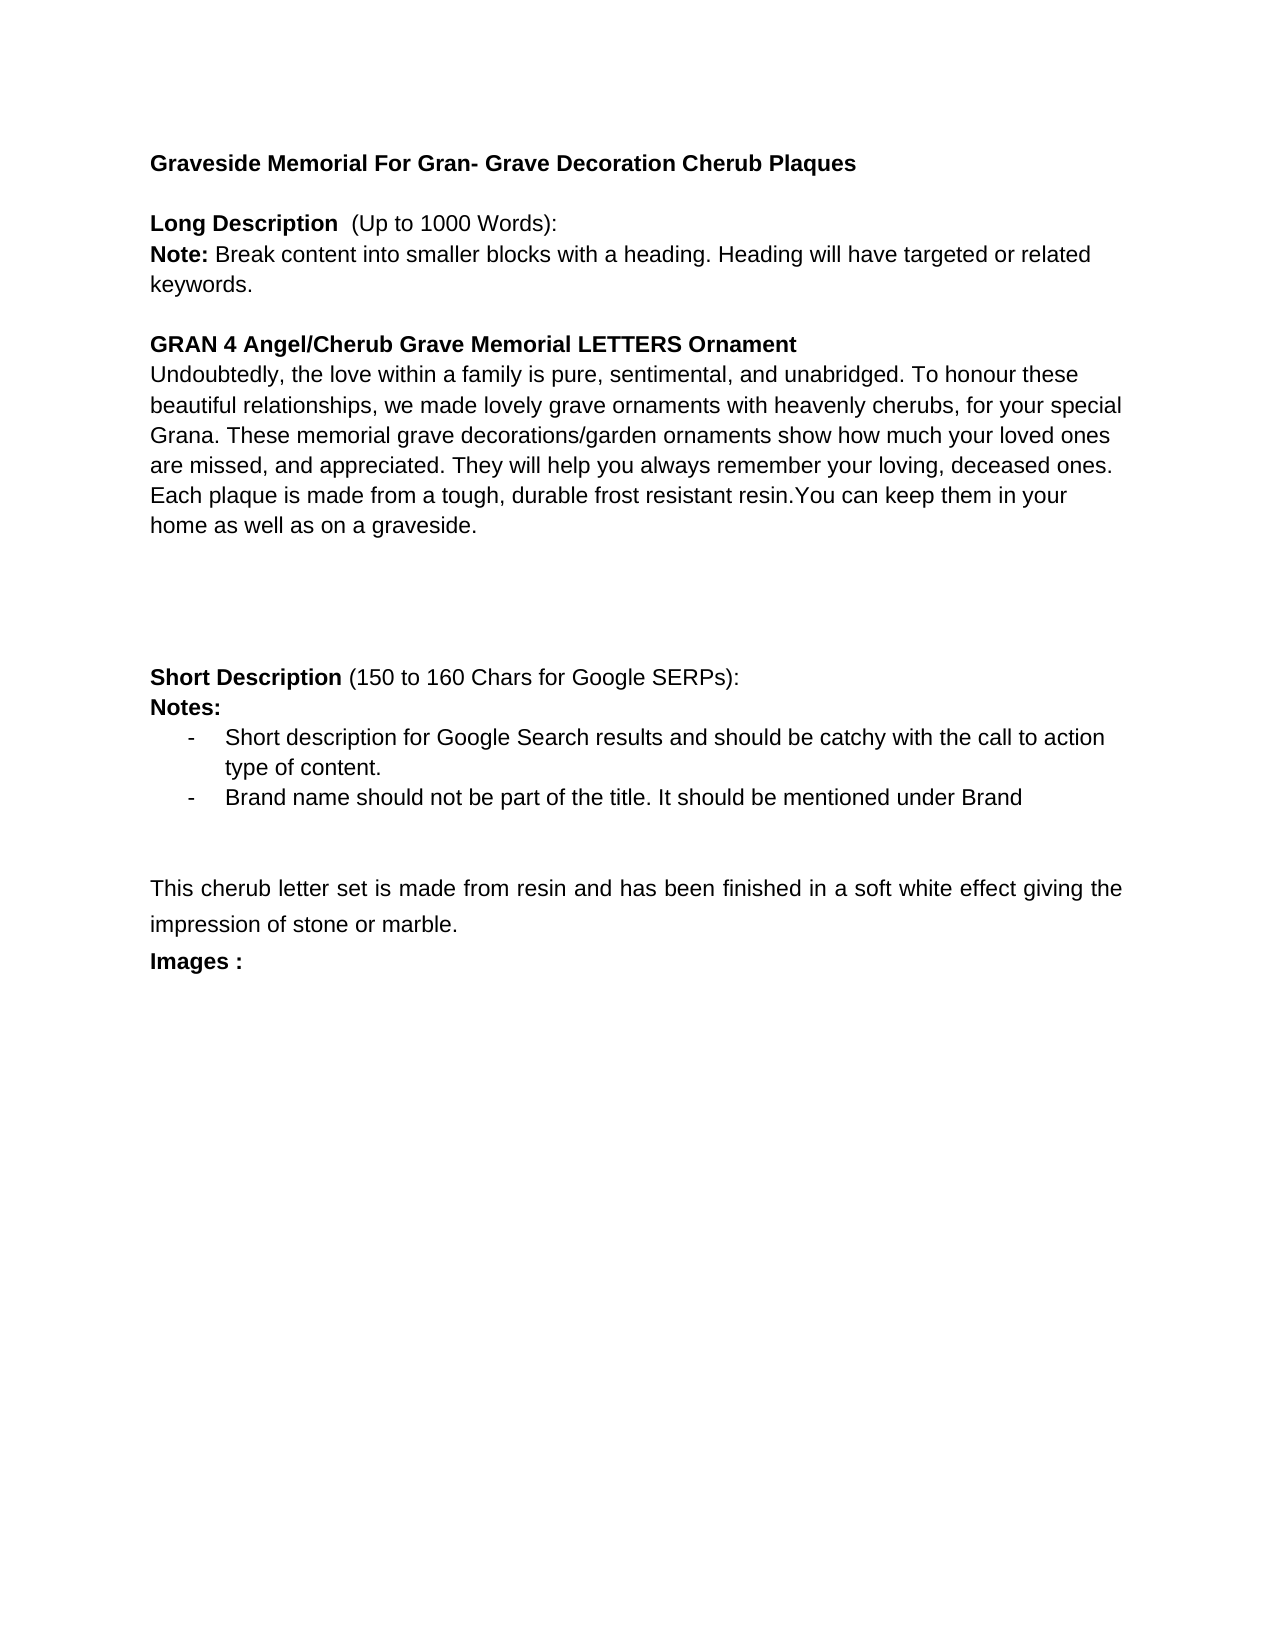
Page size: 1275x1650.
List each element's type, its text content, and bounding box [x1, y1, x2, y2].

text This cherub letter set is made from resin and has been finished in a soft white effect giving the impression of stone or marble. [150, 875, 1125, 938]
text Images : [150, 948, 1125, 974]
text Graveside Memorial For Gran- Grave Decoration Cherub Plaques [150, 150, 1125, 176]
list Brand name should not be part of the title. It should be mentioned under Brand [187, 784, 1125, 811]
list Short description for Google Search results and should be catchy with the call to action type of content. [187, 724, 1125, 781]
text Long Description (Up to 1000 Words): [150, 210, 1125, 237]
text Note: Break content into smaller blocks with a heading. Heading will have targeted or related keywords. [150, 241, 1125, 297]
text Notes: [150, 694, 1125, 720]
text Short Description (150 to 160 Chars for Google SERPs): [150, 663, 1125, 690]
text GRAN 4 Angel/Cherub Grave Memorial LETTERS Ornament [150, 331, 1125, 358]
text Undoubtedly, the love within a family is pure, sentimental, and unabridged. To honour these beautiful relationships, we made lovely grave ornaments with heavenly cherubs, for your special Grana. These memorial grave decorations/garden ornaments show how much your loved ones are missed, and appreciated. They will help you always remember your loving, deceased ones. Each plaque is made from a tough, durable frost resistant resin.You can keep them in your home as well as on a graveside. [150, 361, 1125, 539]
